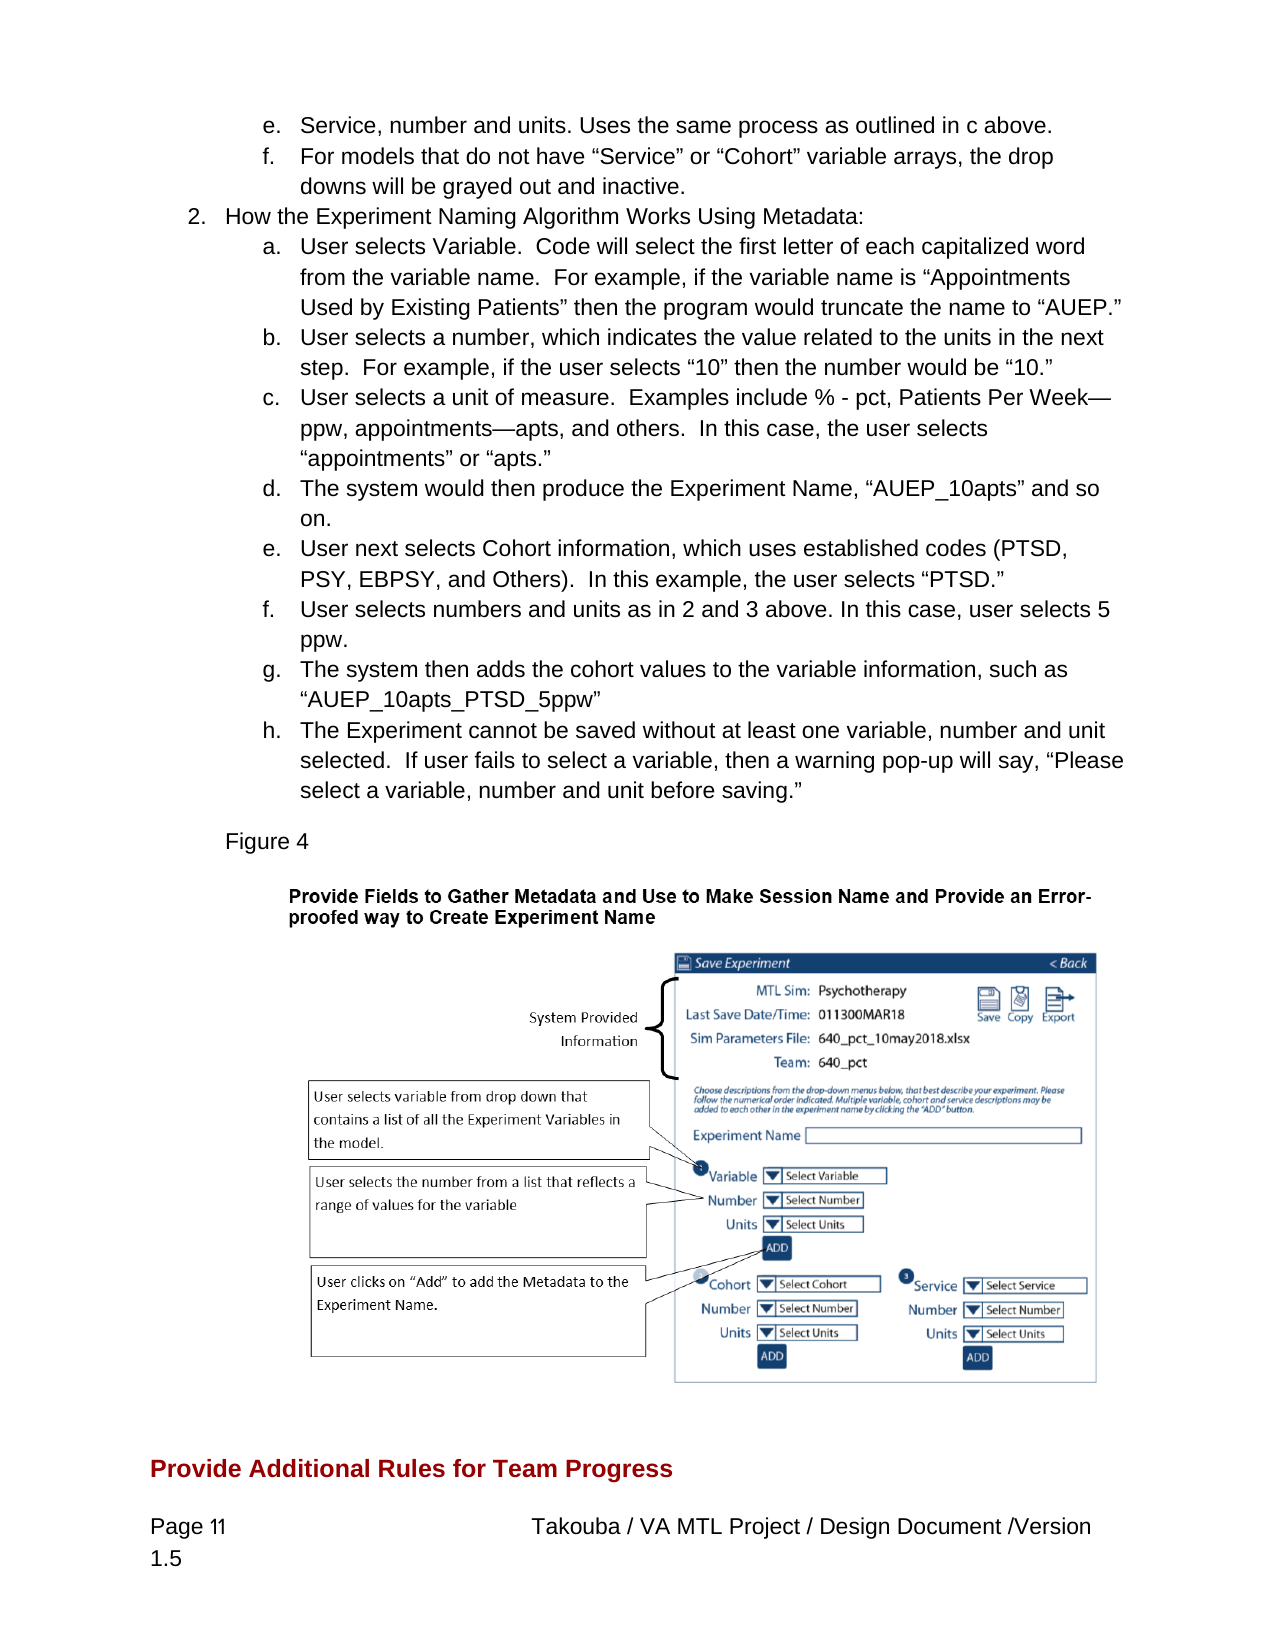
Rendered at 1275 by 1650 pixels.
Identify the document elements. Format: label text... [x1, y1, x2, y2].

list The system would then produce the Experiment Name, “AUEP_10apts” and so on. [262, 475, 1125, 532]
list How the Experiment Naming Algorithm Works Using Metadata: [187, 203, 1125, 229]
list User selects Variable. Code will select the first letter of each capitalized word from the variable name. For example, if the variable name is “Appointments Used by Existing Patients” then the program would truncate the name to “AUEP.” [262, 233, 1125, 320]
list Service, number and units. Uses the same process as outlined in c above. [262, 112, 1125, 139]
list User next selects Cohort information, which uses established codes (PTSD, PSY, EBPSY, and Others). In this example, the user selects “PTSD.” [262, 535, 1125, 592]
picture [225, 858, 1200, 1417]
text Figure 4 [225, 828, 1125, 858]
list User selects a unit of measure. Examples include % - pct, Patients Per Week—ppw, appointments—apts, and others. In this case, the user selects “appointments” or “apts.” [262, 384, 1125, 471]
subtitle Provide Additional Rules for Team Progress [150, 1454, 1125, 1483]
list The system then adds the cohort values to the variable information, such as “AUEP_10apts_PTSD_5ppw” [262, 656, 1125, 713]
list User selects numbers and units as in 2 and 3 above. In this case, user selects 5 ppw. [262, 596, 1125, 652]
list For models that do not have “Service” or “Cohort” variable arrays, the drop downs will be grayed out and inactive. [262, 143, 1125, 199]
list User selects a number, which indicates the value related to the units in the next step. For example, if the user selects “10” then the number would be “10.” [262, 324, 1125, 381]
list The Experiment cannot be saved without at least one variable, number and unit selected. If user fails to select a variable, then a warning pop-up will say, “Please select a variable, number and unit before saving.” [262, 717, 1125, 803]
